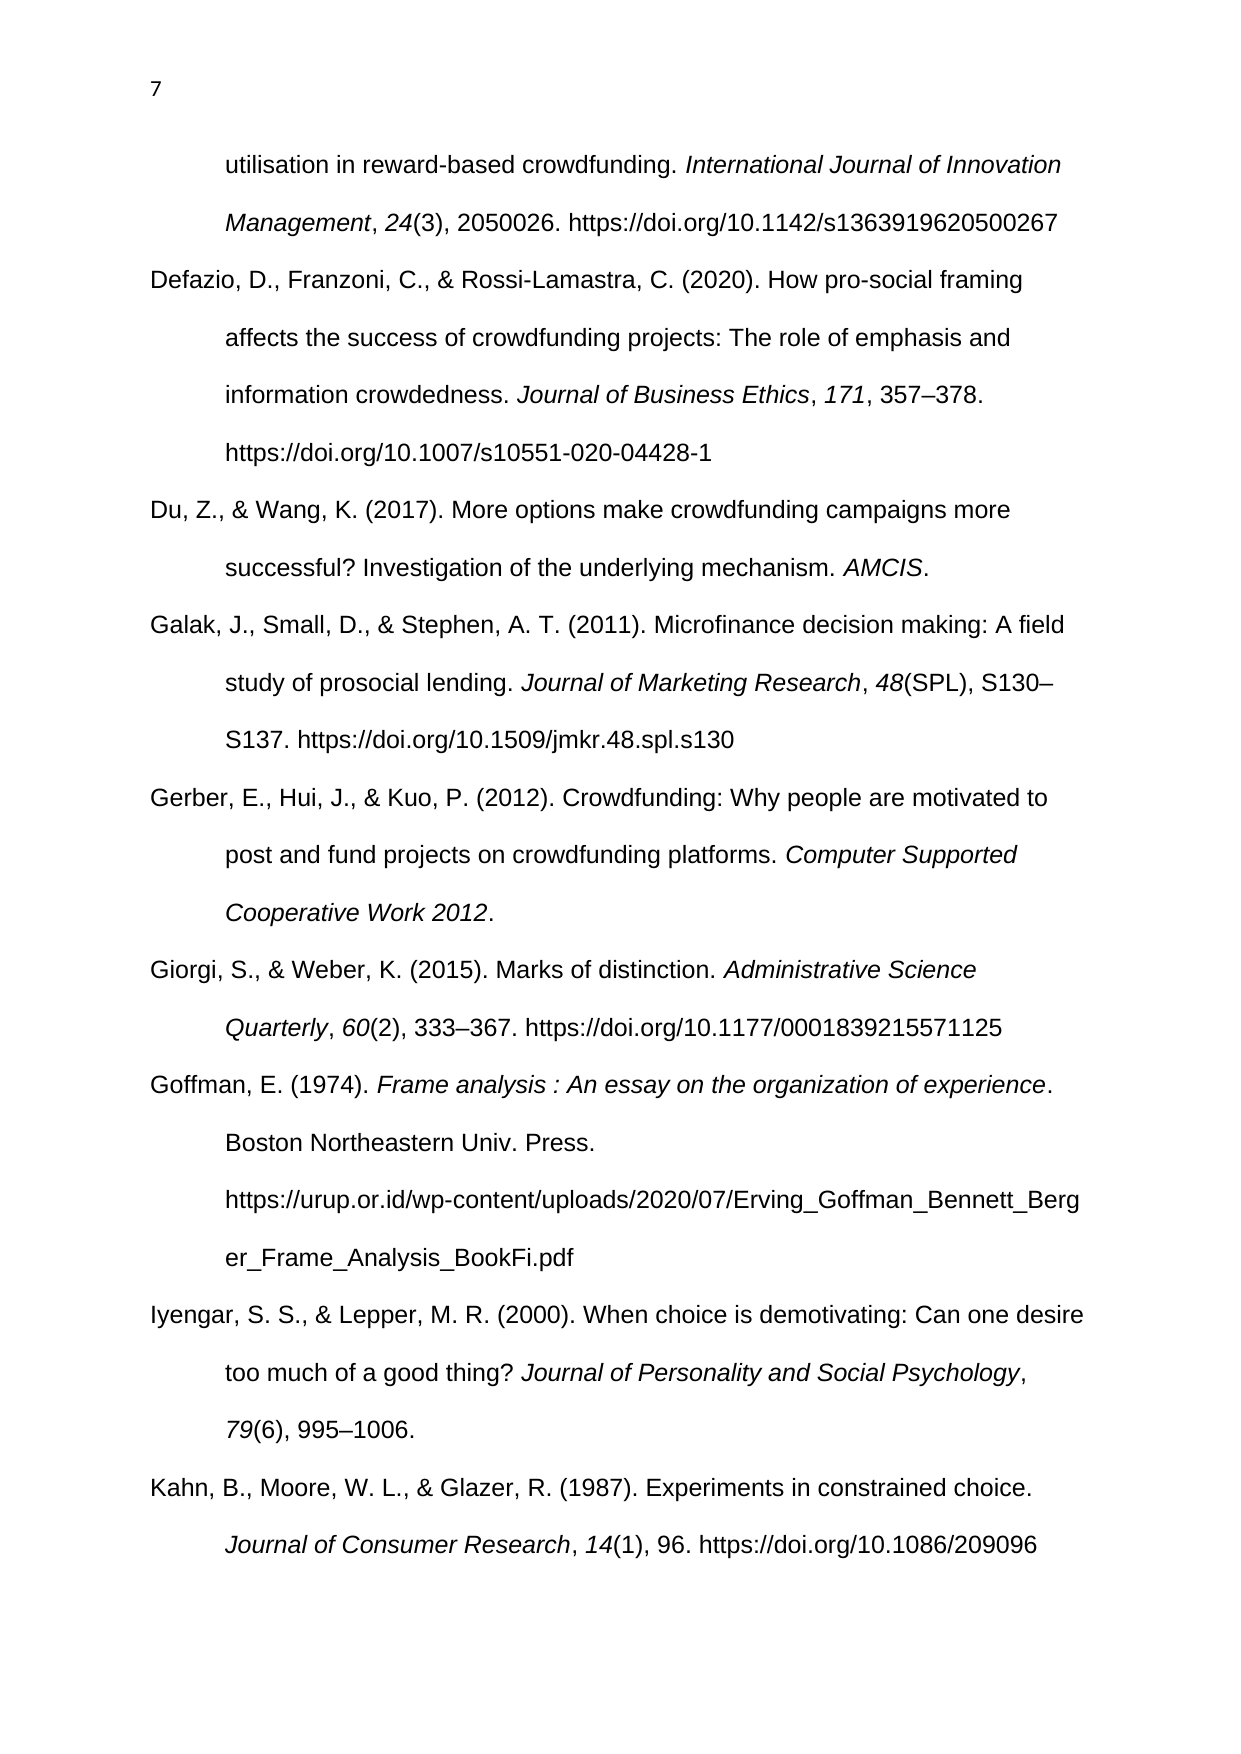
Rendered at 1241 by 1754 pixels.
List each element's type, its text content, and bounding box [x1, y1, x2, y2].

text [150, 150, 1090, 236]
text Gerber, E., Hui, J., & Kuo, P. (2012). Crowdfunding: Why people are motivated to post and fund projects on crowdfunding platforms. Computer Supported Cooperative Work 2012. [150, 782, 1090, 926]
text Kahn, B., Moore, W. L., & Glazer, R. (1987). Experiments in constrained choice. Journal of Consumer Research, 14(1), 96. https://doi.org/10.1086/209096 [150, 1472, 1090, 1559]
text Defazio, D., Franzoni, C., & Rossi-Lamastra, C. (2020). How pro-social framing affects the success of crowdfunding projects: The role of emphasis and information crowdedness. Journal of Business Ethics, 171, 357–378. https://doi.org/10.1007/s10551-020-04428-1 [150, 265, 1090, 466]
text Giorgi, S., & Weber, K. (2015). Marks of distinction. Administrative Science Quarterly, 60(2), 333–367. https://doi.org/10.1177/0001839215571125 [150, 955, 1090, 1041]
text Iyengar, S. S., & Lepper, M. R. (2000). When choice is demotivating: Can one desire too much of a good thing? Journal of Personality and Social Psychology, 79(6), 995–1006. [150, 1300, 1090, 1444]
text Goffman, E. (1974). Frame analysis : An essay on the organization of experience. Boston Northeastern Univ. Press. https://urup.or.id/wp-content/uploads/2020/07/Erving_Goffman_Bennett_Berger_Frame_Analysis_BookFi.pdf [150, 1070, 1090, 1271]
text Galak, J., Small, D., & Stephen, A. T. (2011). Microfinance decision making: A field study of prosocial lending. Journal of Marketing Research, 48(SPL), S130–S137. https://doi.org/10.1509/jmkr.48.spl.s130 [150, 610, 1090, 754]
text Du, Z., & Wang, K. (2017). More options make crowdfunding campaigns more successful? Investigation of the underlying mechanism. AMCIS. [150, 495, 1090, 581]
